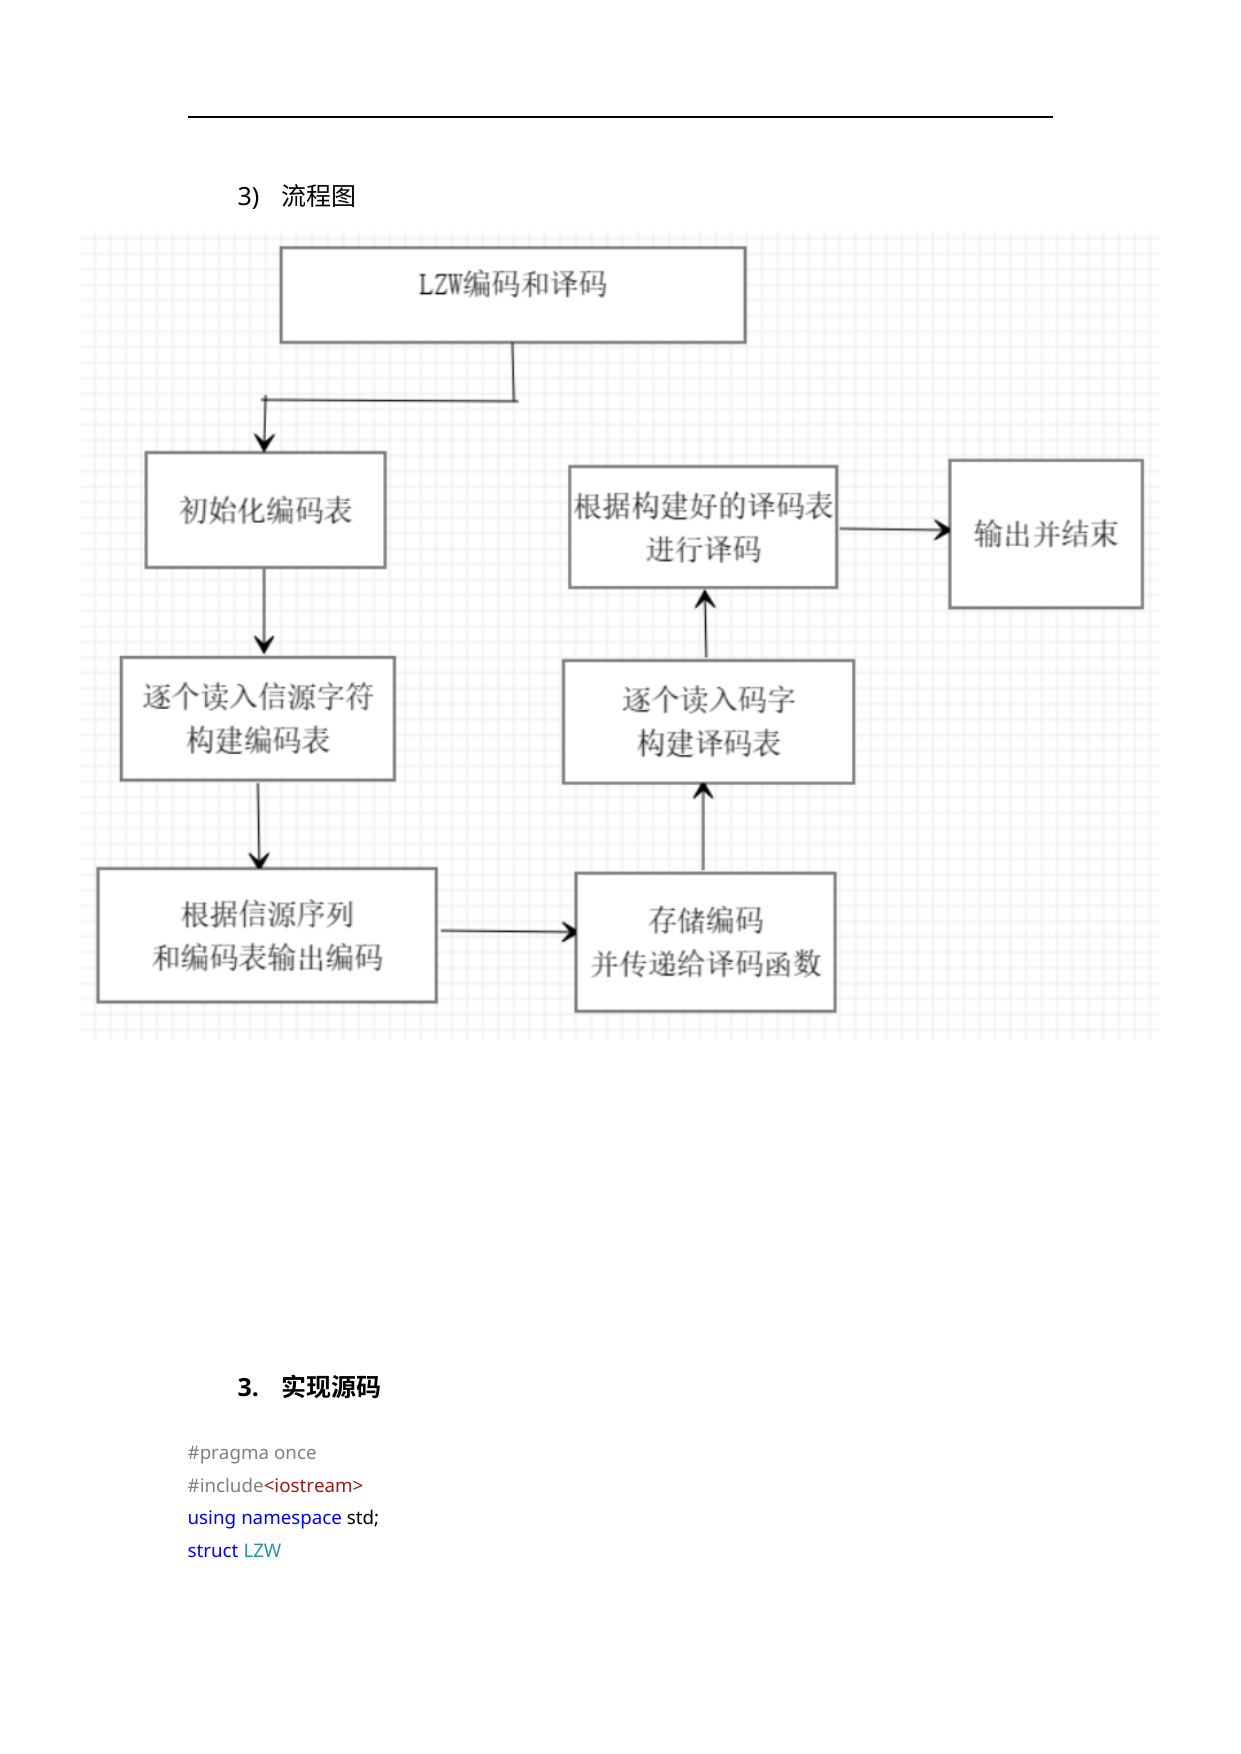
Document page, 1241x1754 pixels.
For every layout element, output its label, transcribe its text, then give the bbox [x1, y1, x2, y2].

text #pragma once [187, 1436, 1053, 1469]
list 实现源码 [237, 1353, 1053, 1418]
picture [81, 231, 1160, 1040]
list 流程图 [237, 162, 1053, 227]
text #include<iostream> [187, 1469, 1053, 1501]
text using namespace std; [187, 1501, 1053, 1534]
text struct LZW [187, 1534, 1053, 1566]
